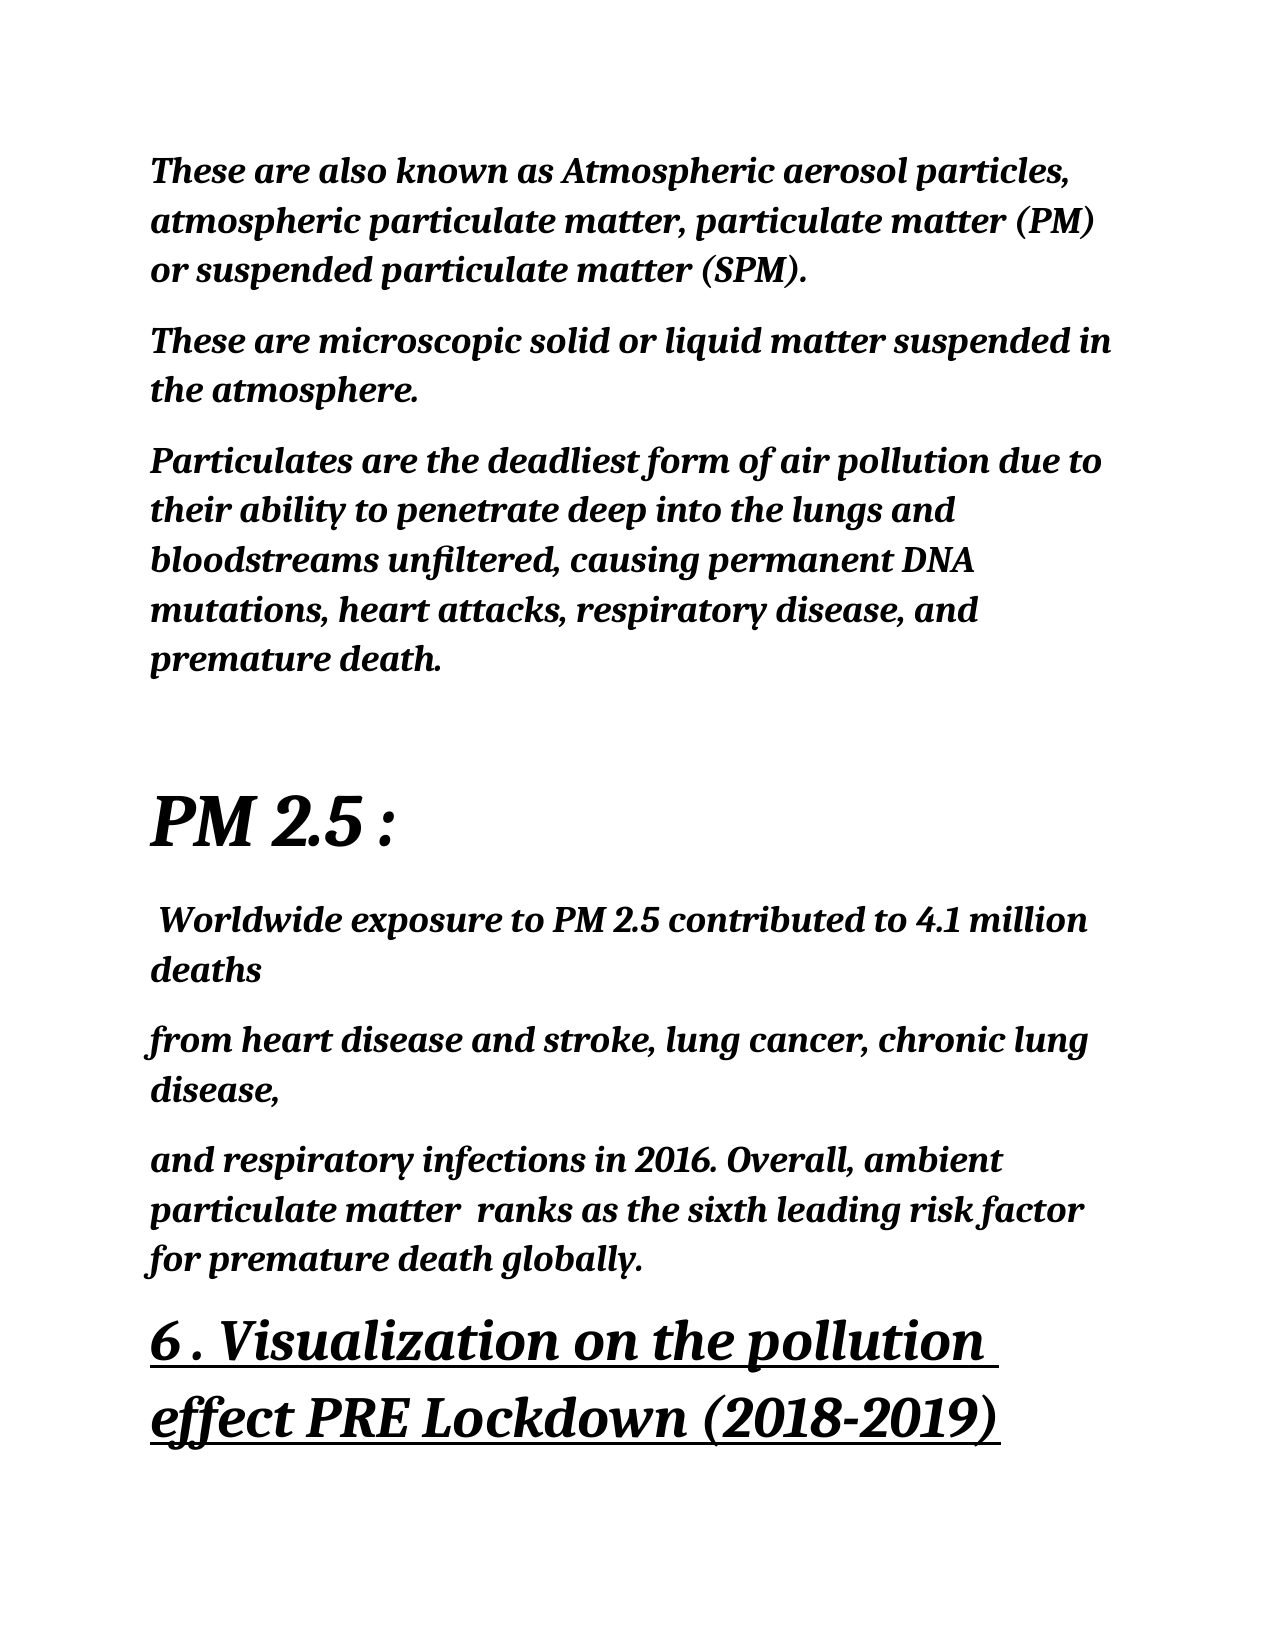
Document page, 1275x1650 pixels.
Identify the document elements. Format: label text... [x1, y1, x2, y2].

text These are microscopic solid or liquid matter suspended in the atmosphere. [150, 319, 1125, 412]
text Particulates are the deadliest form of air pollution due to their ability to penetrate deep into the lungs and bloodstreams unfiltered, causing permanent DNA mutations, heart attacks, respiratory disease, and premature death. [150, 439, 1125, 681]
text PM 2.5 : [150, 779, 1125, 865]
text Worldwide exposure to PM 2.5 contributed to 4.1 million deaths [150, 899, 1125, 991]
text from heart disease and stroke, lung cancer, chronic lung disease, [150, 1019, 1125, 1111]
text These are also known as Atmospheric aerosol particles, atmospheric particulate matter, particulate matter (PM) or suspended particulate matter (SPM). [150, 150, 1125, 292]
text 6 . Visualization on the pollution effect PRE Lockdown (2018-2019) [150, 1308, 1125, 1452]
text and respiratory infections in 2016. Overall, ambient particulate matter ranks as the sixth leading risk factor for premature death globally. [150, 1139, 1125, 1281]
